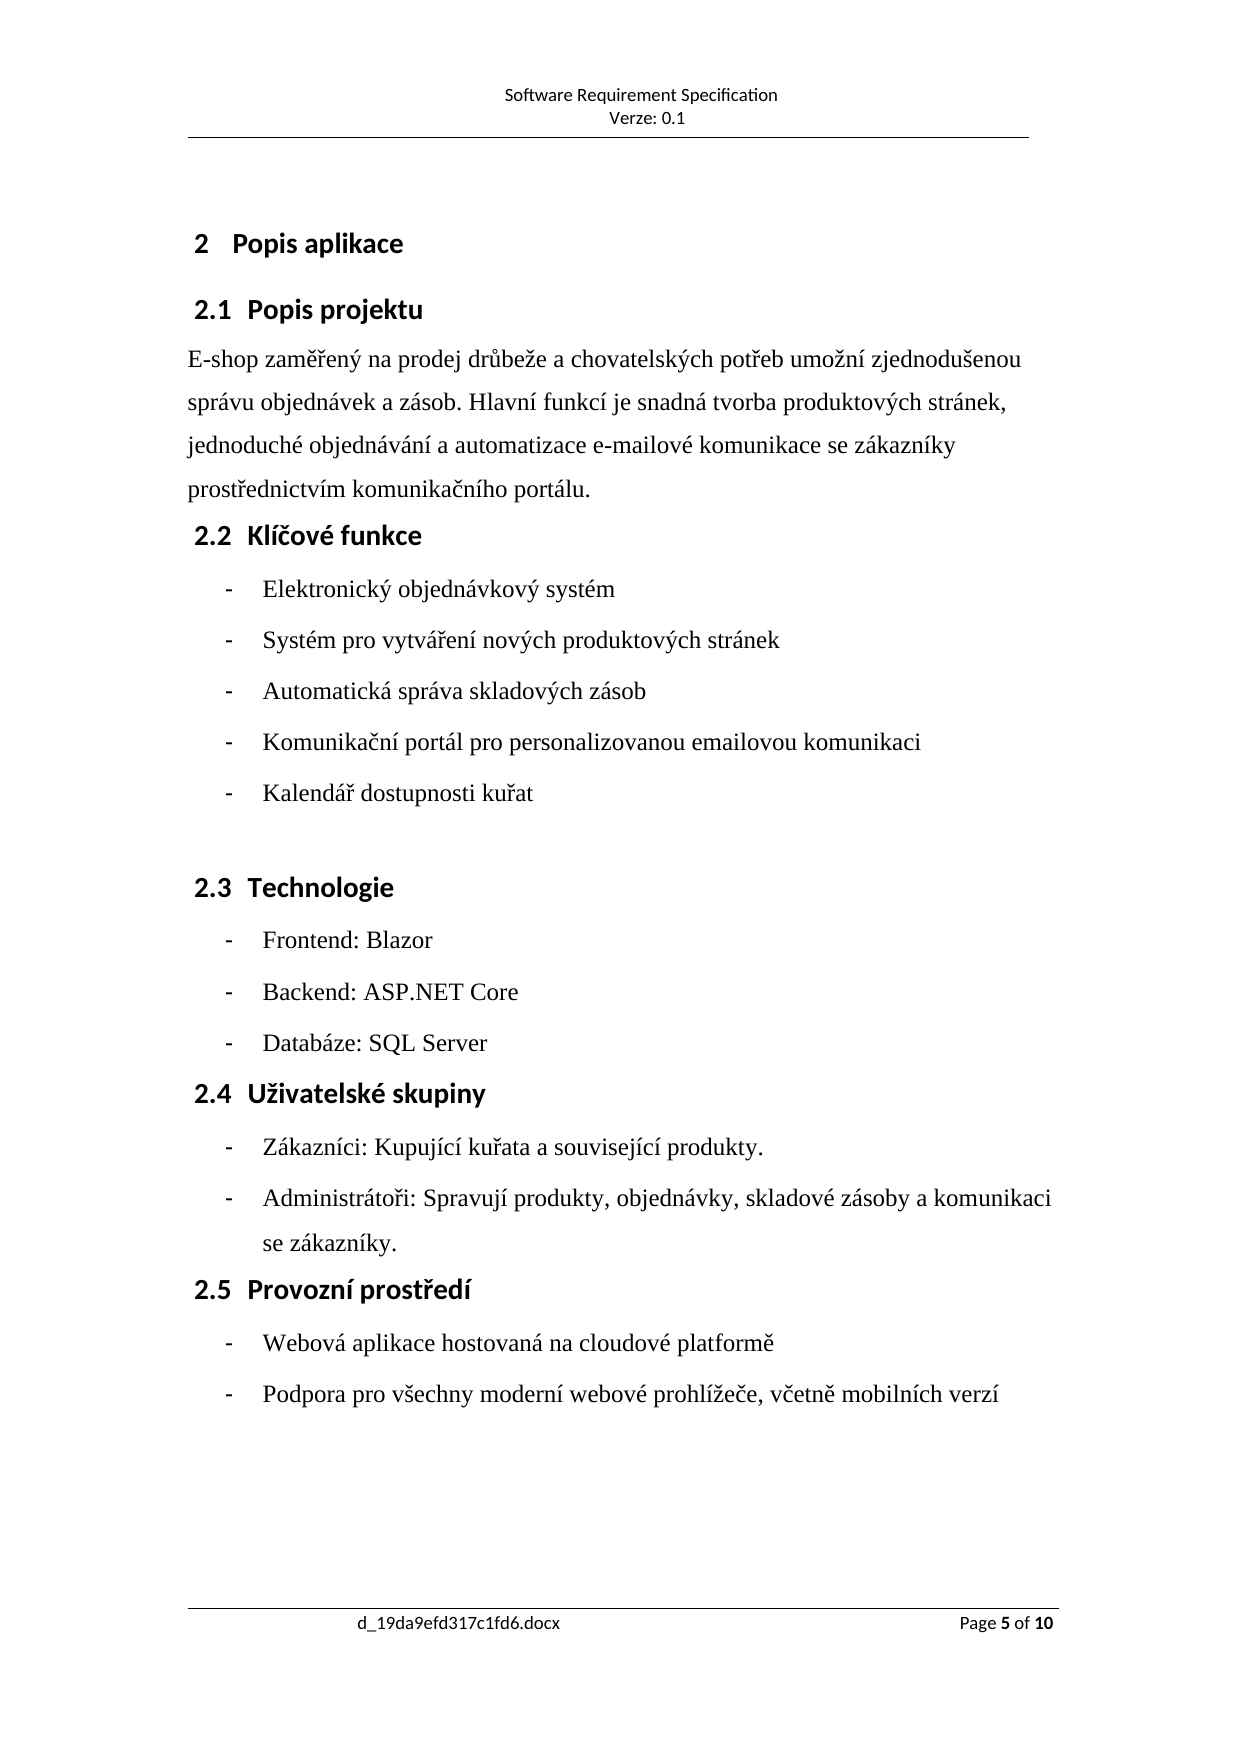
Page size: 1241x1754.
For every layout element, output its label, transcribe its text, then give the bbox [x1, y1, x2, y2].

list Frontend: Blazor [225, 922, 1053, 956]
subtitle Uživatelské skupiny [187, 1075, 1053, 1111]
subtitle Technologie [187, 869, 1053, 904]
list Webová aplikace hostovaná na cloudové platformě [225, 1325, 1053, 1359]
subtitle Provozní prostředí [187, 1271, 1053, 1307]
subtitle Popis projektu [187, 291, 1053, 327]
list Elektronický objednávkový systém [225, 570, 1053, 604]
subtitle Klíčové funkce [187, 517, 1053, 552]
list Kalendář dostupnosti kuřat [225, 774, 1053, 808]
list Systém pro vytváření nových produktových stránek [225, 621, 1053, 655]
list Databáze: SQL Server [225, 1024, 1053, 1058]
subtitle Popis aplikace [187, 225, 1053, 261]
list Zákazníci: Kupující kuřata a související produkty. [225, 1129, 1053, 1163]
list Automatická správa skladových zásob [225, 672, 1053, 706]
text E-shop zaměřený na prodej drůbeže a chovatelských potřeb umožní zjednodušenou správu objednávek a zásob. Hlavní funkcí je snadná tvorba produktových stránek, jednoduché objednávání a automatizace e-mailové komunikace se zákazníky prostřednictvím komunikačního portálu. [187, 344, 1053, 502]
list Administrátoři: Spravují produkty, objednávky, skladové zásoby a komunikaci se zákazníky. [225, 1180, 1053, 1257]
list Komunikační portál pro personalizovanou emailovou komunikaci [225, 723, 1053, 757]
list Podpora pro všechny moderní webové prohlížeče, včetně mobilních verzí [225, 1376, 1053, 1410]
list Backend: ASP.NET Core [225, 973, 1053, 1007]
